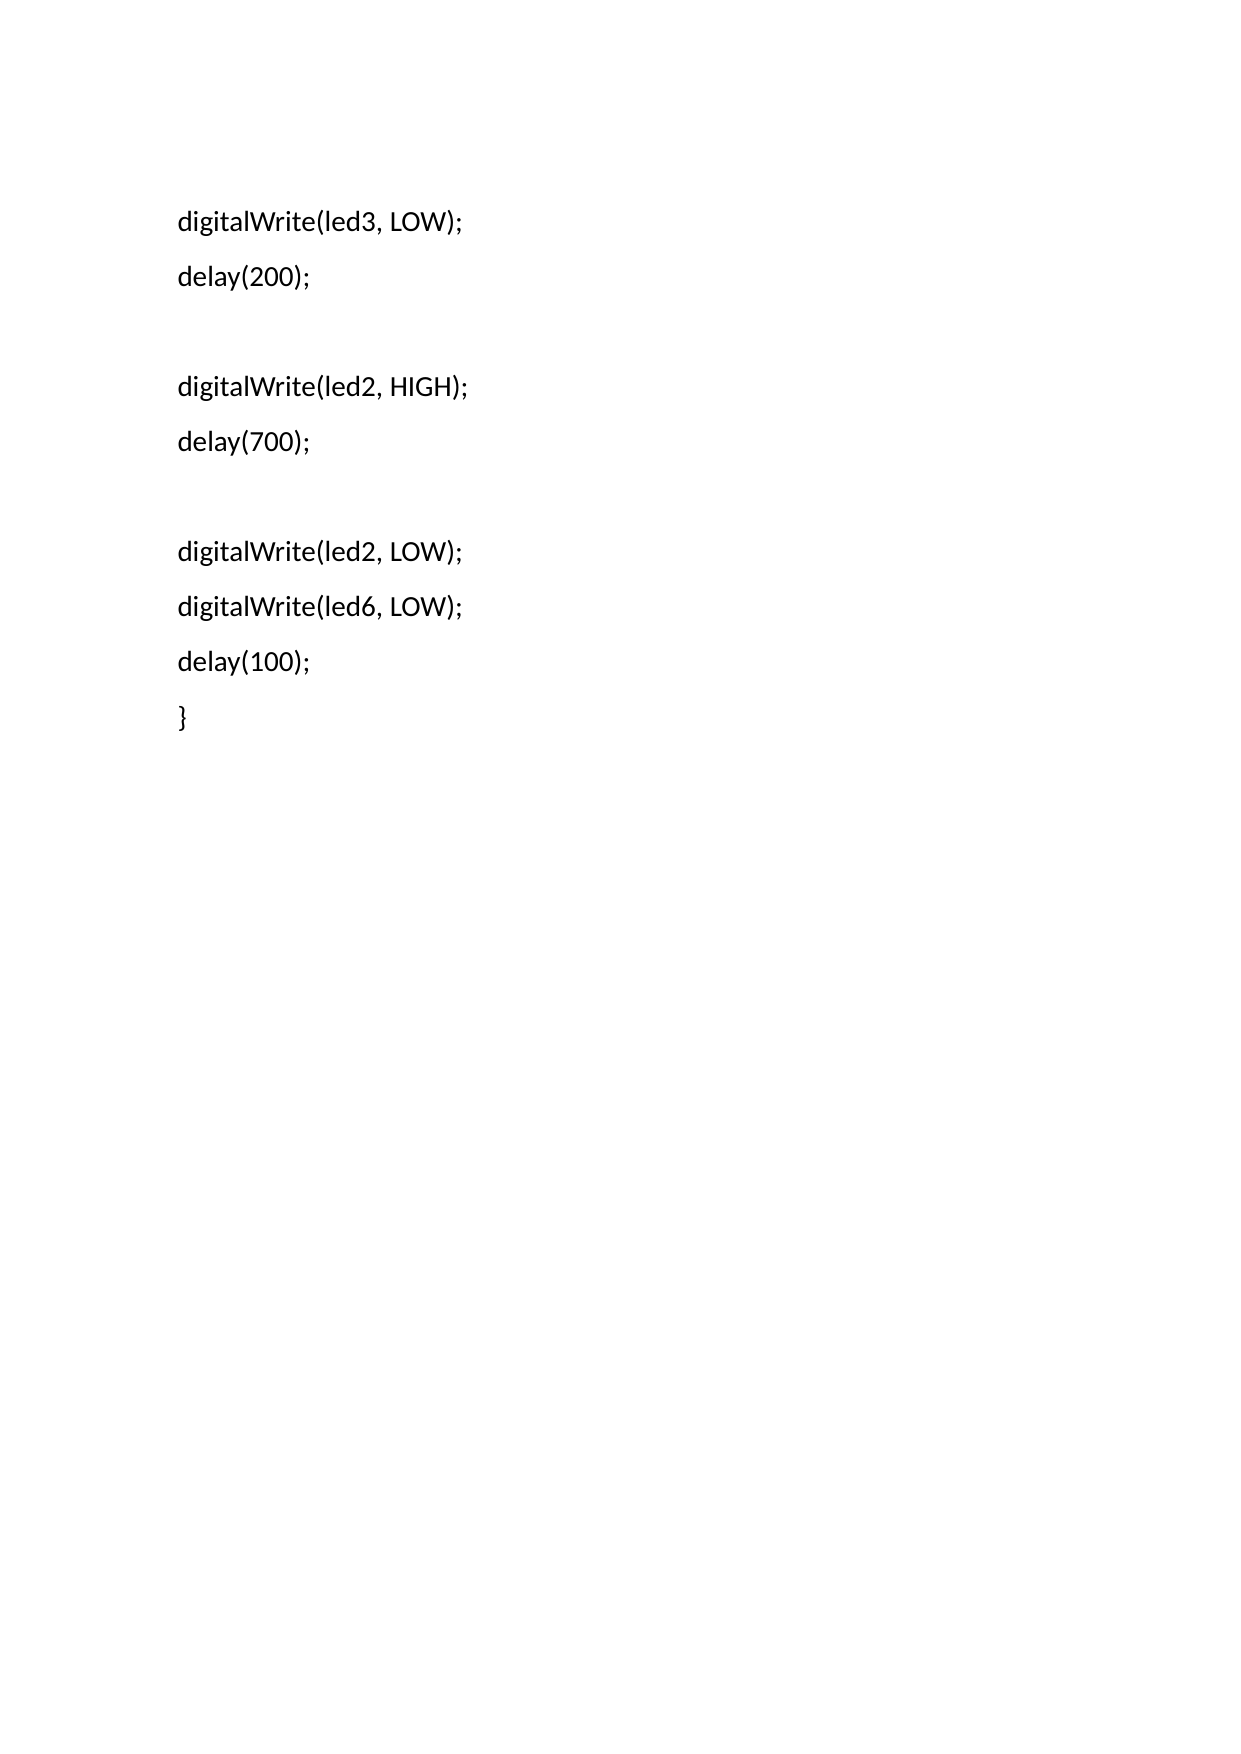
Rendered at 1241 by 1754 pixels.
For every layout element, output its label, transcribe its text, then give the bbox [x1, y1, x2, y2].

text delay(200); [177, 258, 1063, 293]
text digitalWrite(led2, LOW); [177, 533, 1063, 569]
text digitalWrite(led6, LOW); [177, 588, 1063, 624]
text } [177, 699, 1063, 734]
text delay(700); [177, 423, 1063, 459]
text digitalWrite(led3, LOW); [177, 203, 1063, 238]
text digitalWrite(led2, HIGH); [177, 368, 1063, 404]
text delay(100); [177, 643, 1063, 679]
